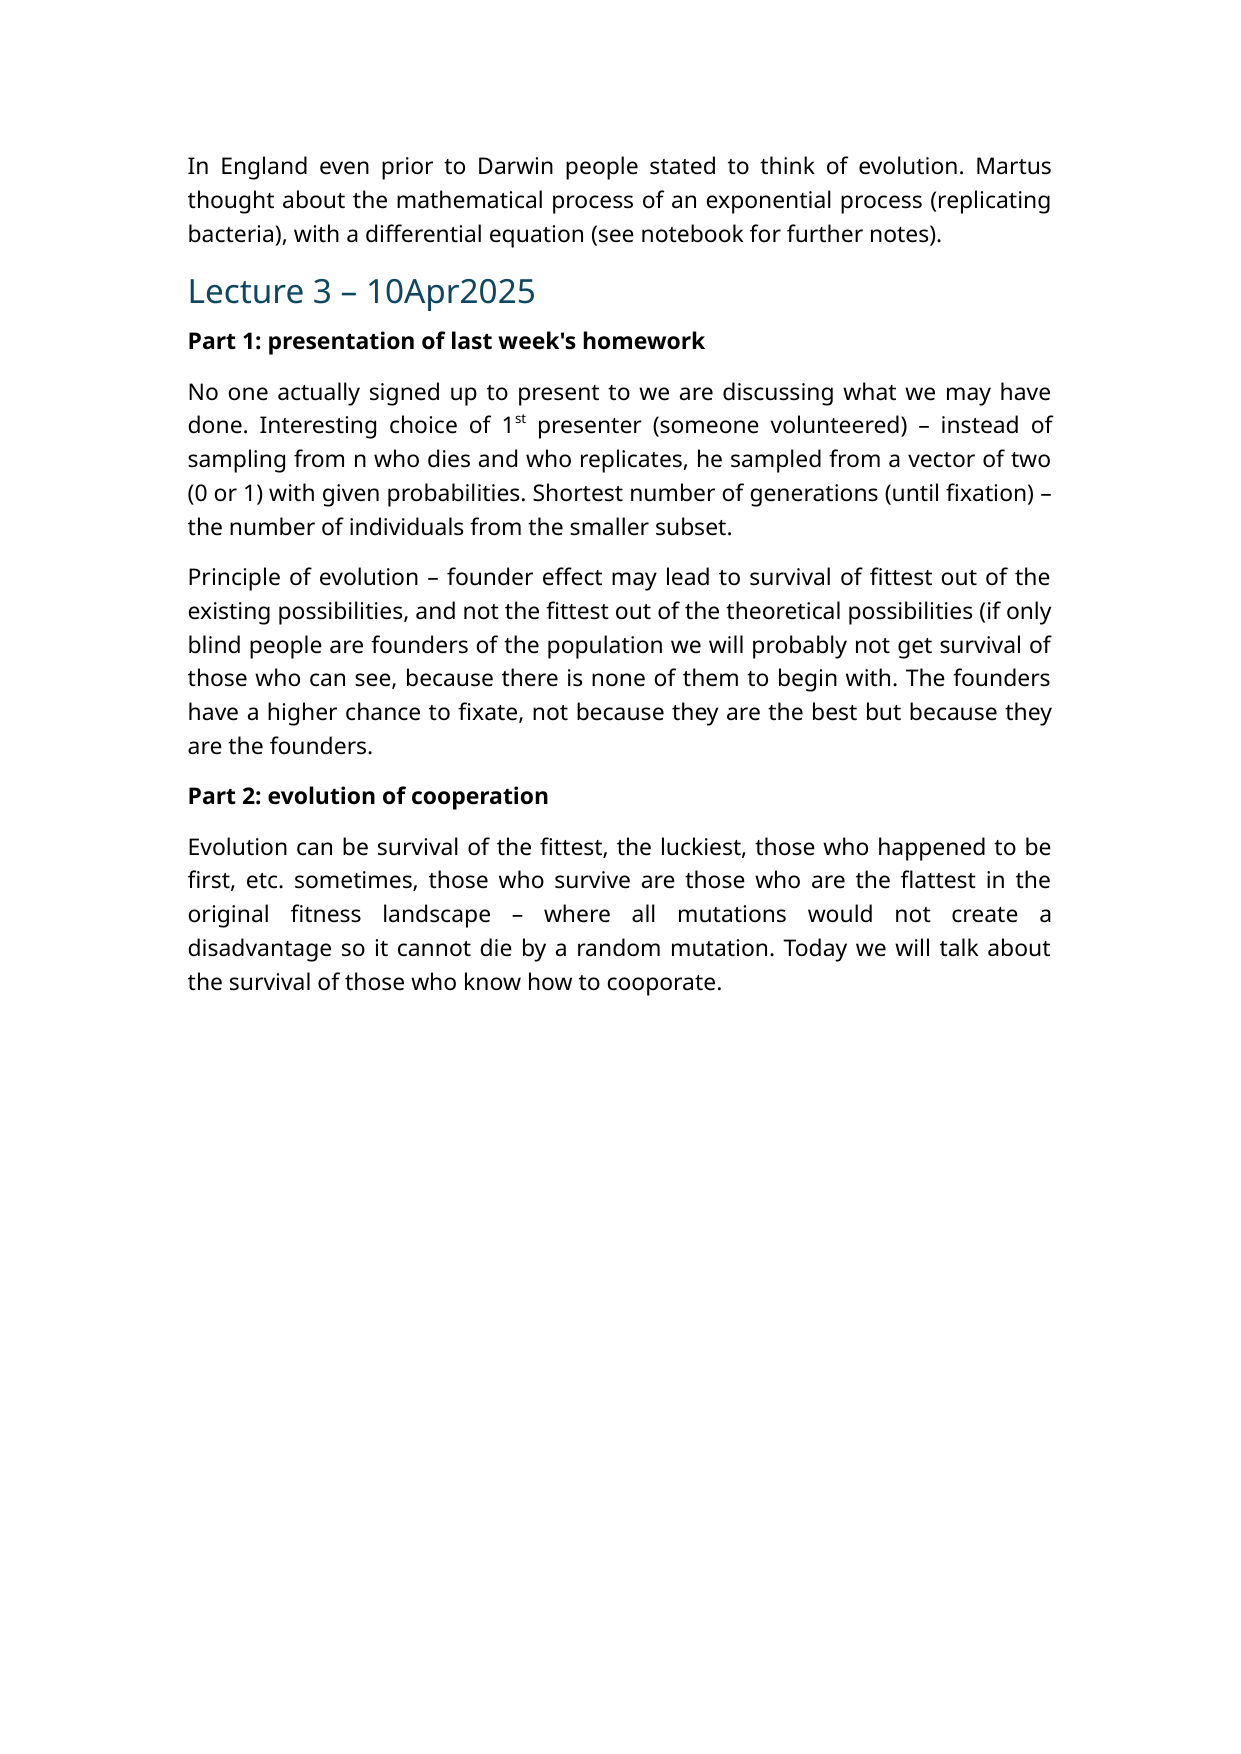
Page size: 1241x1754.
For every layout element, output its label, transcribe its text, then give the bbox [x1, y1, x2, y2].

text Part 2: evolution of cooperation [187, 780, 1053, 811]
text Evolution can be survival of the fittest, the luckiest, those who happened to be first, etc. sometimes, those who survive are those who are the flattest in the original fitness landscape – where all mutations would not create a disadvantage so it cannot die by a random mutation. Today we will talk about the survival of those who know how to cooporate. [187, 831, 1053, 997]
text Principle of evolution – founder effect may lead to survival of fittest out of the existing possibilities, and not the fittest out of the theoretical possibilities (if only blind people are founders of the population we will probably not get survival of those who can see, because there is none of them to begin with. The founders have a higher chance to fixate, not because they are the best but because they are the founders. [187, 561, 1053, 761]
text Part 1: presentation of last week's homework [187, 325, 1053, 356]
subtitle Lecture 3 – 10Apr2025 [187, 268, 1053, 313]
text No one actually signed up to present to we are discussing what we may have done. Interesting choice of 1st presenter (someone volunteered) – instead of sampling from n who dies and who replicates, he sampled from a vector of two (0 or 1) with given probabilities. Shortest number of generations (until fixation) – the number of individuals from the smaller subset. [187, 376, 1053, 542]
text In England even prior to Darwin people stated to think of evolution. Martus thought about the mathematical process of an exponential process (replicating bacteria), with a differential equation (see notebook for further notes). [187, 150, 1053, 249]
